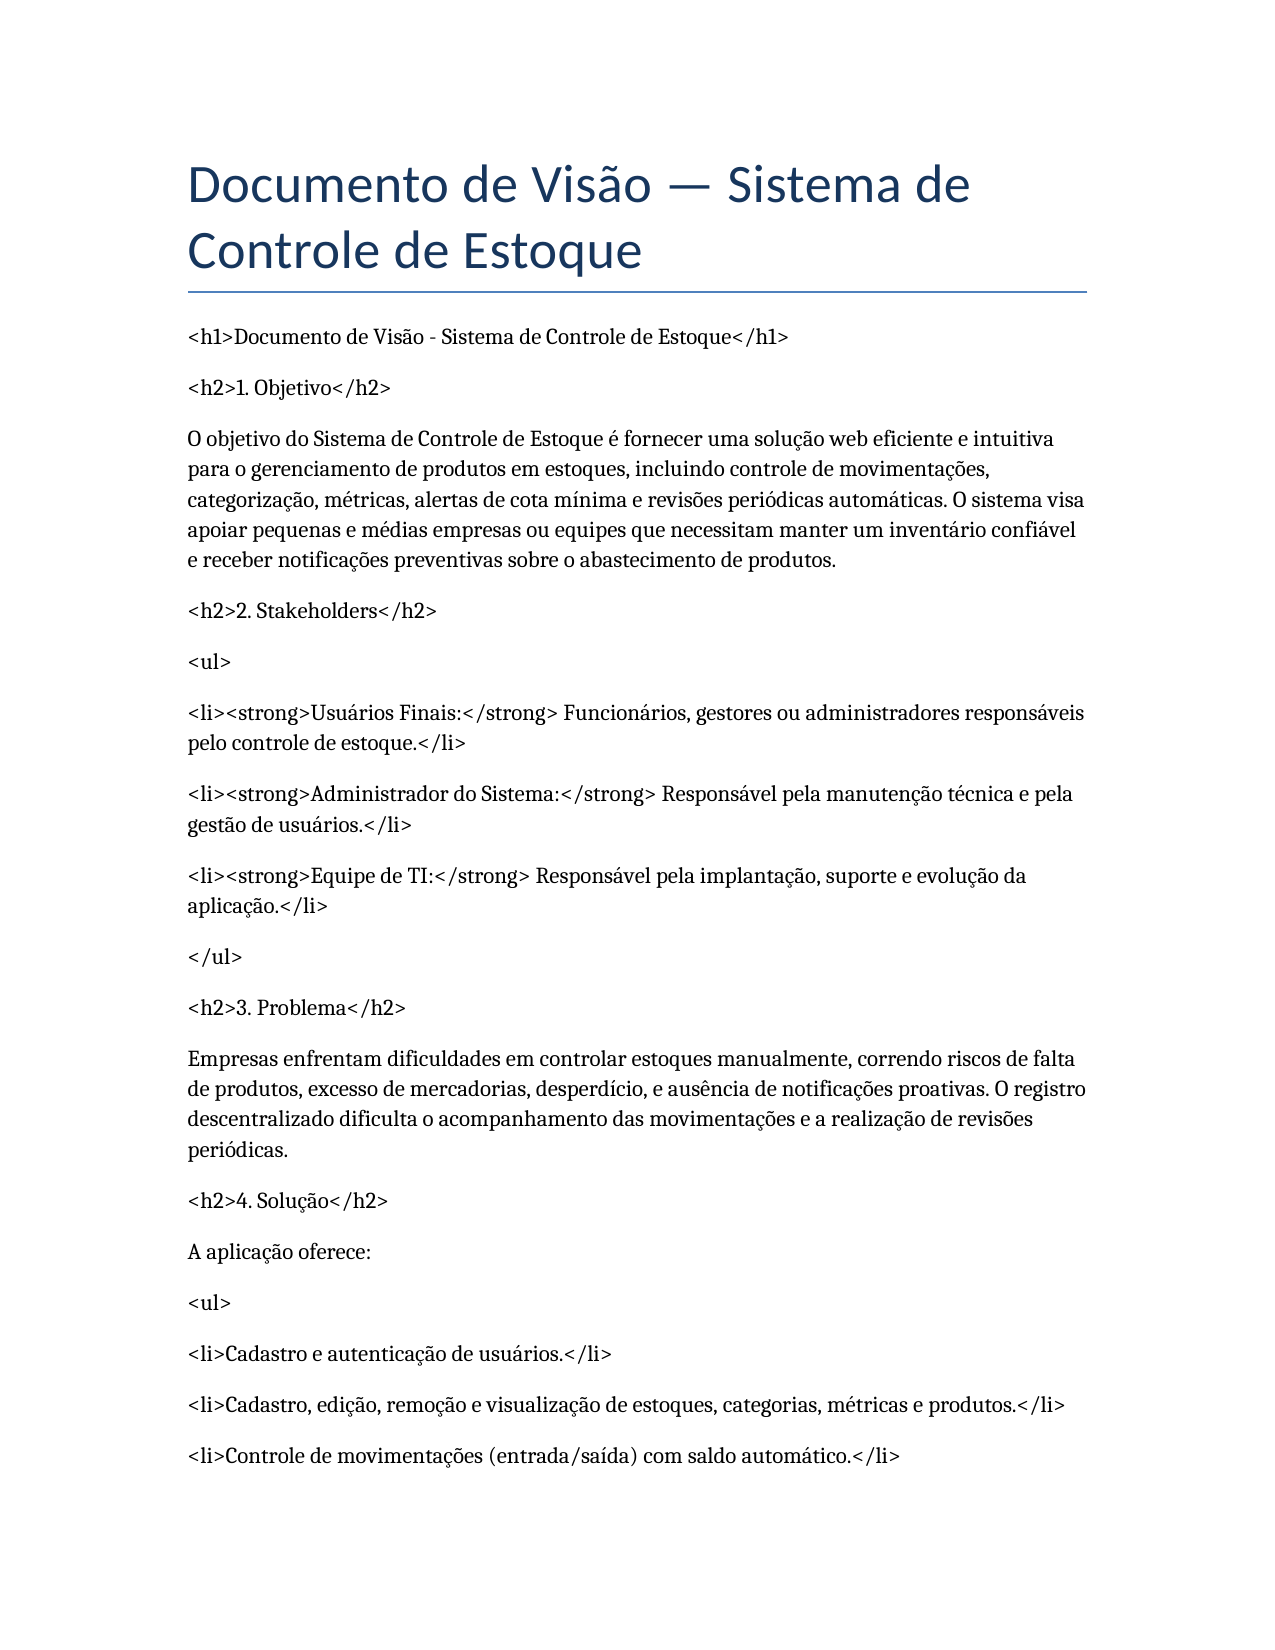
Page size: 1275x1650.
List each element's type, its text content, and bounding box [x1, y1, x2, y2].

text <h2>4. Solução</h2> [187, 1187, 1087, 1214]
text <h1>Documento de Visão - Sistema de Controle de Estoque</h1> [187, 324, 1087, 350]
title Documento de Visão — Sistema de Controle de Estoque [187, 150, 1087, 293]
text <li><strong>Administrador do Sistema:</strong> Responsável pela manutenção técnica e pela gestão de usuários.</li> [187, 781, 1087, 838]
text <h2>3. Problema</h2> [187, 995, 1087, 1021]
text <h2>2. Stakeholders</h2> [187, 598, 1087, 624]
text <h2>1. Objetivo</h2> [187, 375, 1087, 401]
text O objetivo do Sistema de Controle de Estoque é fornecer uma solução web eficiente e intuitiva para o gerenciamento de produtos em estoques, incluindo controle de movimentações, categorização, métricas, alertas de cota mínima e revisões periódicas automáticas. O sistema visa apoiar pequenas e médias empresas ou equipes que necessitam manter um inventário confiável e receber notificações preventivas sobre o abastecimento de produtos. [187, 426, 1087, 573]
text <li><strong>Equipe de TI:</strong> Responsável pela implantação, suporte e evolução da aplicação.</li> [187, 862, 1087, 919]
text <ul> [187, 649, 1087, 675]
text <li>Cadastro e autenticação de usuários.</li> [187, 1341, 1087, 1367]
text <li>Controle de movimentações (entrada/saída) com saldo automático.</li> [187, 1443, 1087, 1469]
text <ul> [187, 1289, 1087, 1316]
text <li><strong>Usuários Finais:</strong> Funcionários, gestores ou administradores responsáveis pelo controle de estoque.</li> [187, 700, 1087, 757]
text A aplicação oferece: [187, 1238, 1087, 1265]
text <li>Cadastro, edição, remoção e visualização de estoques, categorias, métricas e produtos.</li> [187, 1392, 1087, 1418]
text Empresas enfrentam dificuldades em controlar estoques manualmente, correndo riscos de falta de produtos, excesso de mercadorias, desperdício, e ausência de notificações proativas. O registro descentralizado dificulta o acompanhamento das movimentações e a realização de revisões periódicas. [187, 1046, 1087, 1163]
text </ul> [187, 944, 1087, 970]
